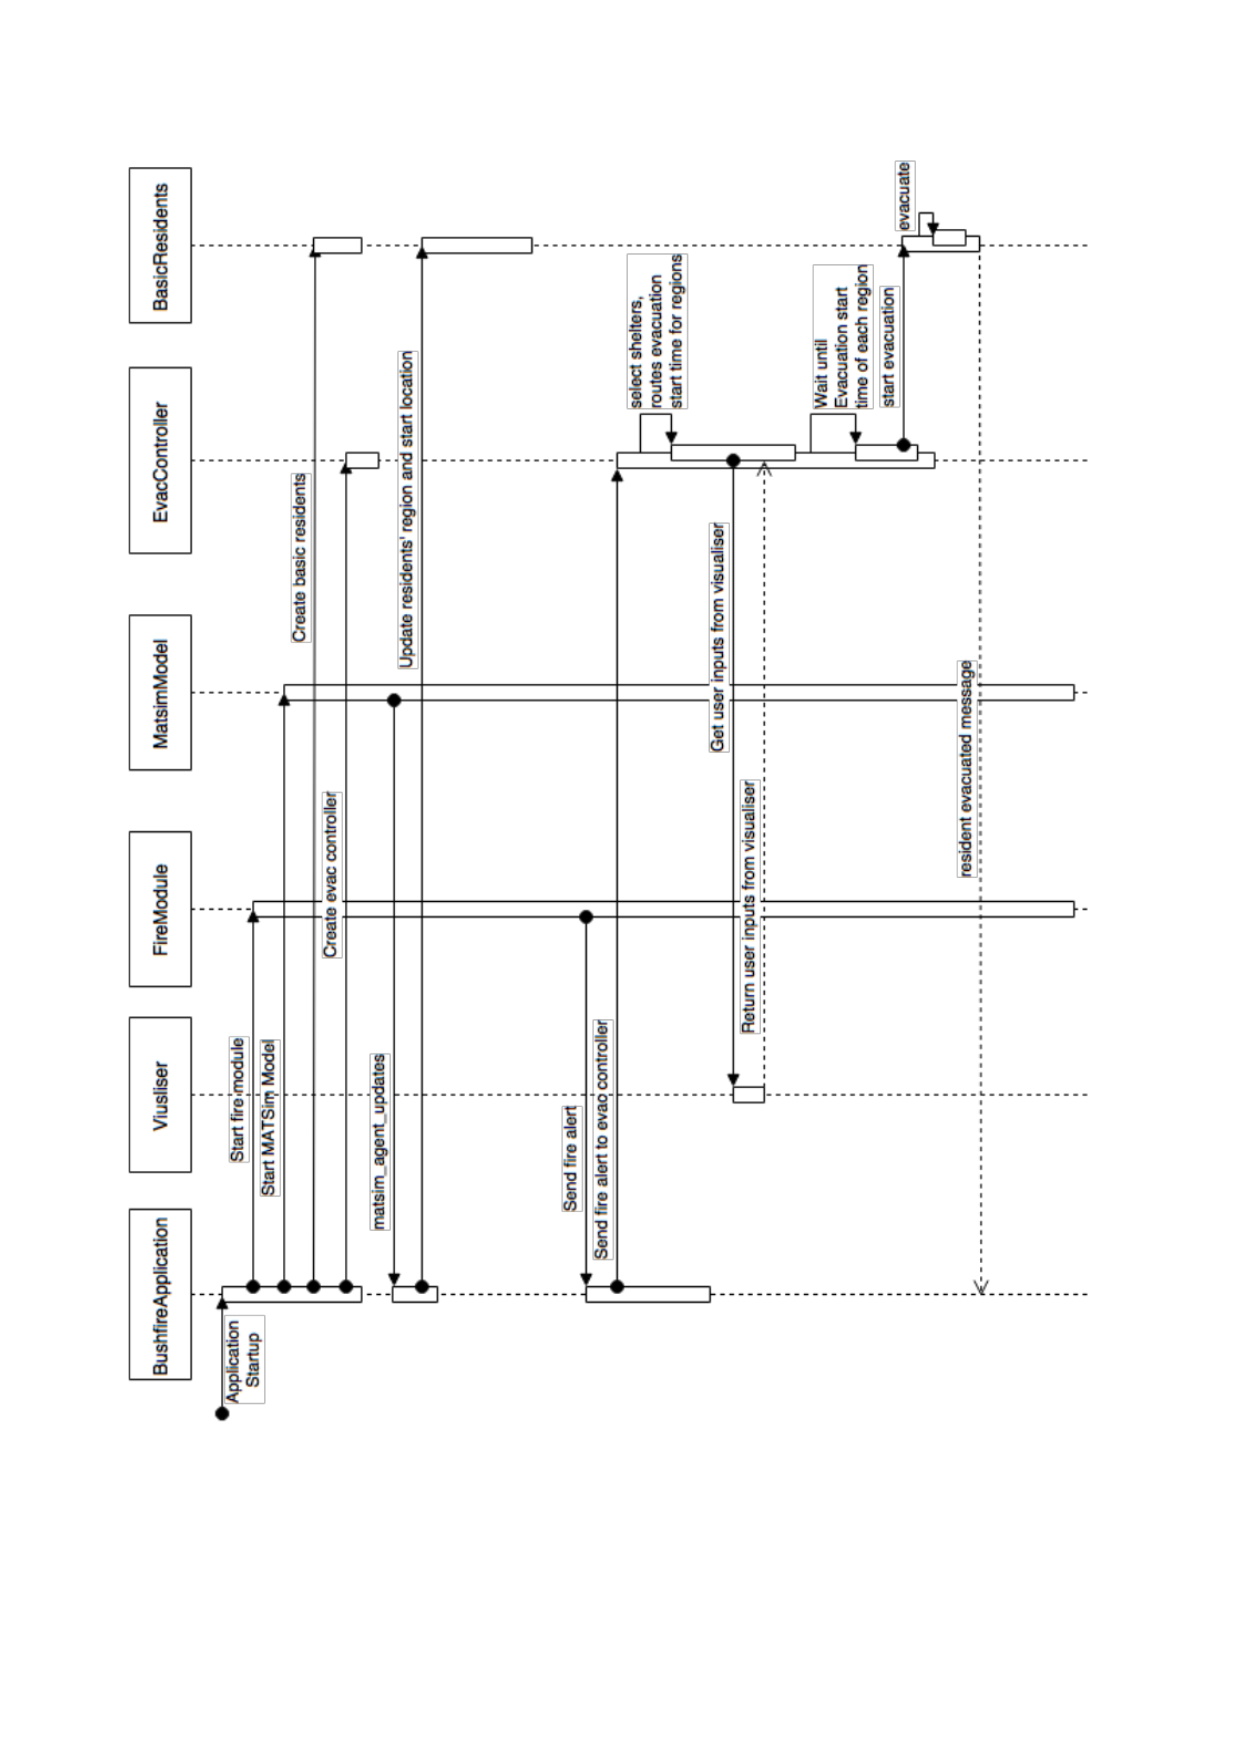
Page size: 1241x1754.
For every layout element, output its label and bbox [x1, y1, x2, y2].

picture [130, 158, 1091, 1429]
